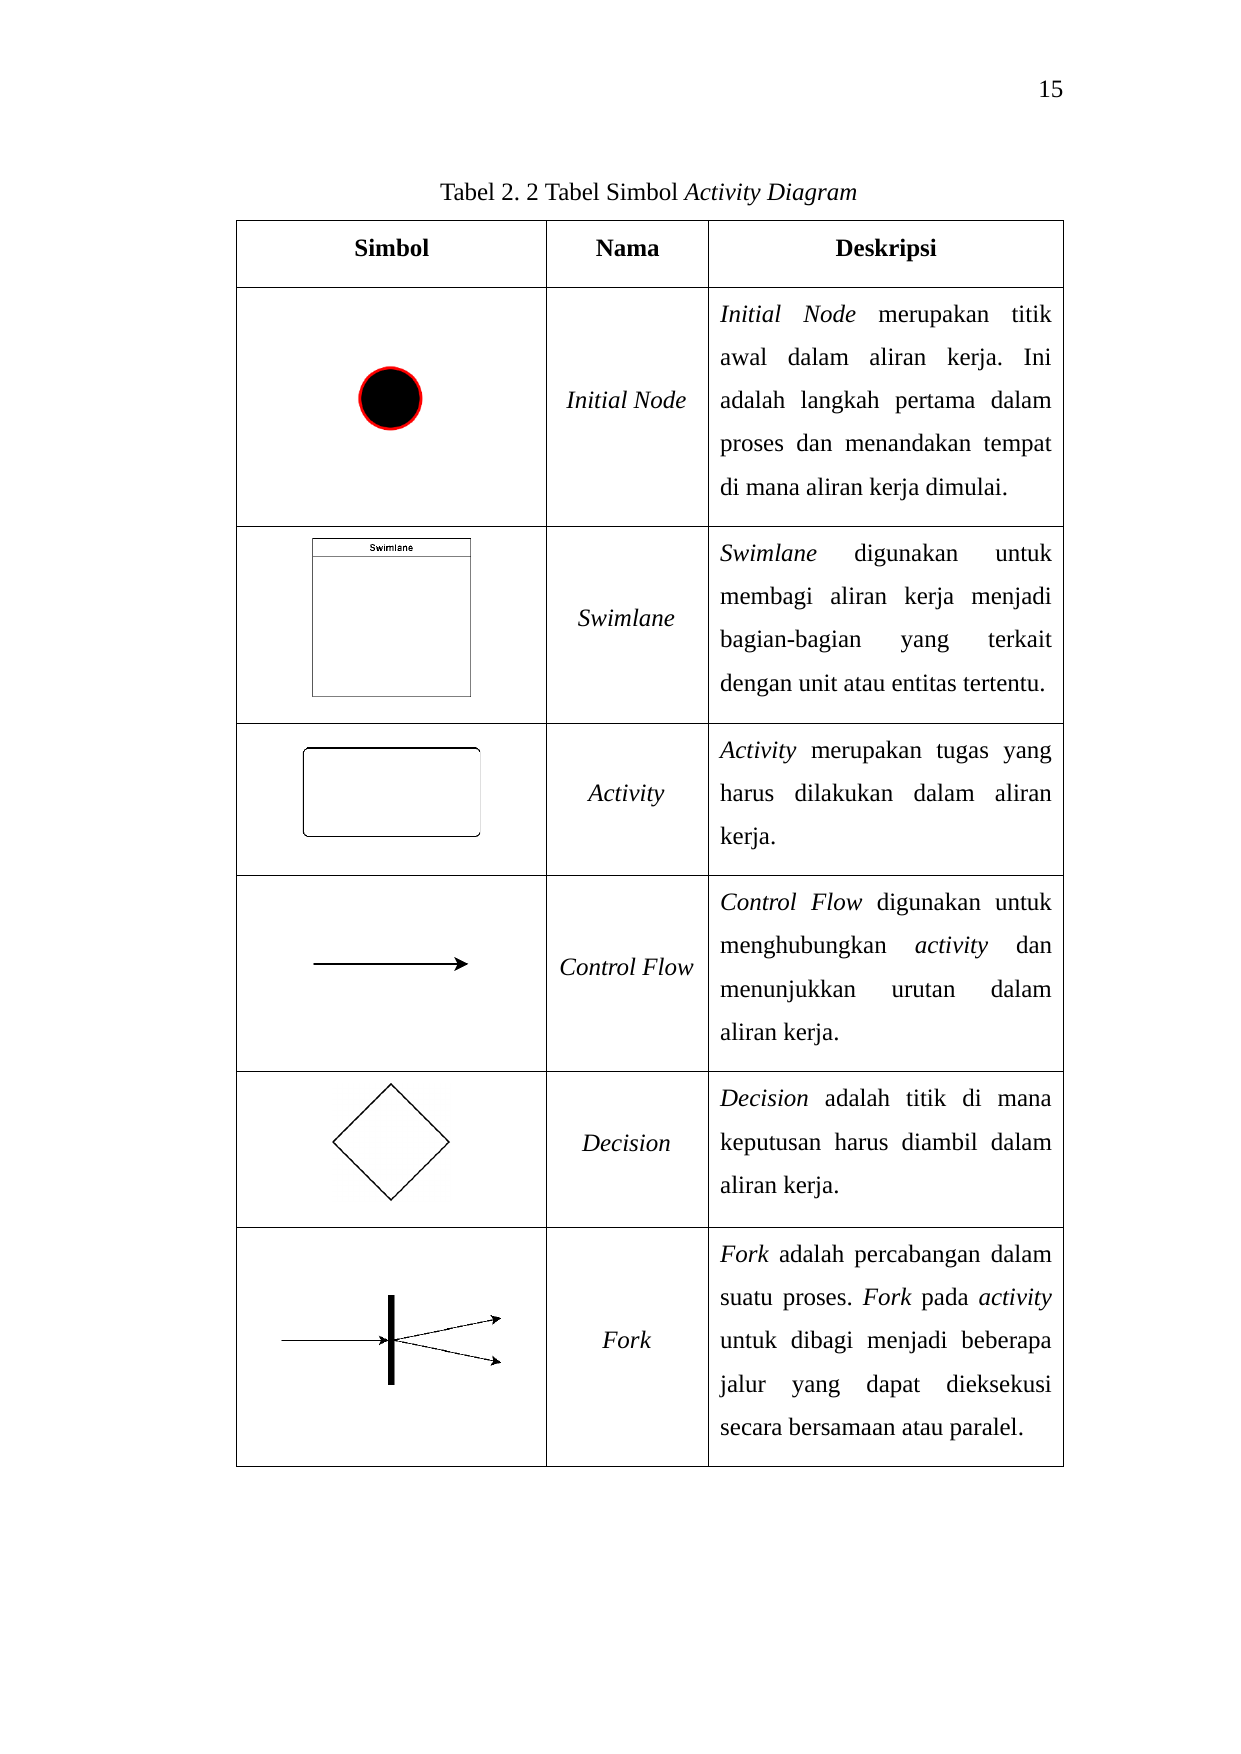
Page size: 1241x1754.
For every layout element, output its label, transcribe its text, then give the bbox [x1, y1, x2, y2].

table_cell Control Flow [547, 876, 708, 1071]
table_cell Fork [547, 1228, 708, 1466]
table_cell Activity [547, 724, 708, 875]
table_cell [237, 876, 546, 1071]
table_header Simbol [237, 221, 546, 287]
table_cell Initial Node [547, 288, 708, 526]
table_cell [237, 724, 546, 875]
table_cell Decision [547, 1072, 708, 1227]
table_cell Initial Node merupakan titik awal dalam aliran kerja. Ini adalah langkah pertama dalam proses dan menandakan tempat di mana aliran kerja dimulai. [709, 288, 1063, 526]
picture [347, 355, 436, 444]
table_header Nama [547, 221, 708, 287]
picture [312, 538, 471, 697]
table_cell [237, 1228, 546, 1466]
table_cell [237, 1072, 546, 1227]
table_cell Decision adalah titik di mana keputusan harus diambil dalam aliran kerja. [709, 1072, 1063, 1227]
table_cell Fork adalah percabangan dalam suatu proses. Fork pada activity untuk dibagi menjadi beberapa jalur yang dapat dieksekusi secara bersamaan atau paralel. [709, 1228, 1063, 1466]
picture [332, 1083, 451, 1202]
picture [273, 1295, 510, 1385]
picture [302, 952, 481, 977]
table_cell Swimlane [547, 527, 708, 722]
picture [302, 747, 481, 837]
text Tabel 2. 2 Tabel Simbol Activity Diagram [236, 177, 1063, 206]
table_cell Control Flow digunakan untuk menghubungkan activity dan menunjukkan urutan dalam aliran kerja. [709, 876, 1063, 1071]
table_cell Activity merupakan tugas yang harus dilakukan dalam aliran kerja. [709, 724, 1063, 875]
table_cell [237, 527, 546, 722]
table_cell Swimlane digunakan untuk membagi aliran kerja menjadi bagian-bagian yang terkait dengan unit atau entitas tertentu. [709, 527, 1063, 722]
table_cell [237, 288, 546, 526]
table_header Deskripsi [709, 221, 1063, 287]
